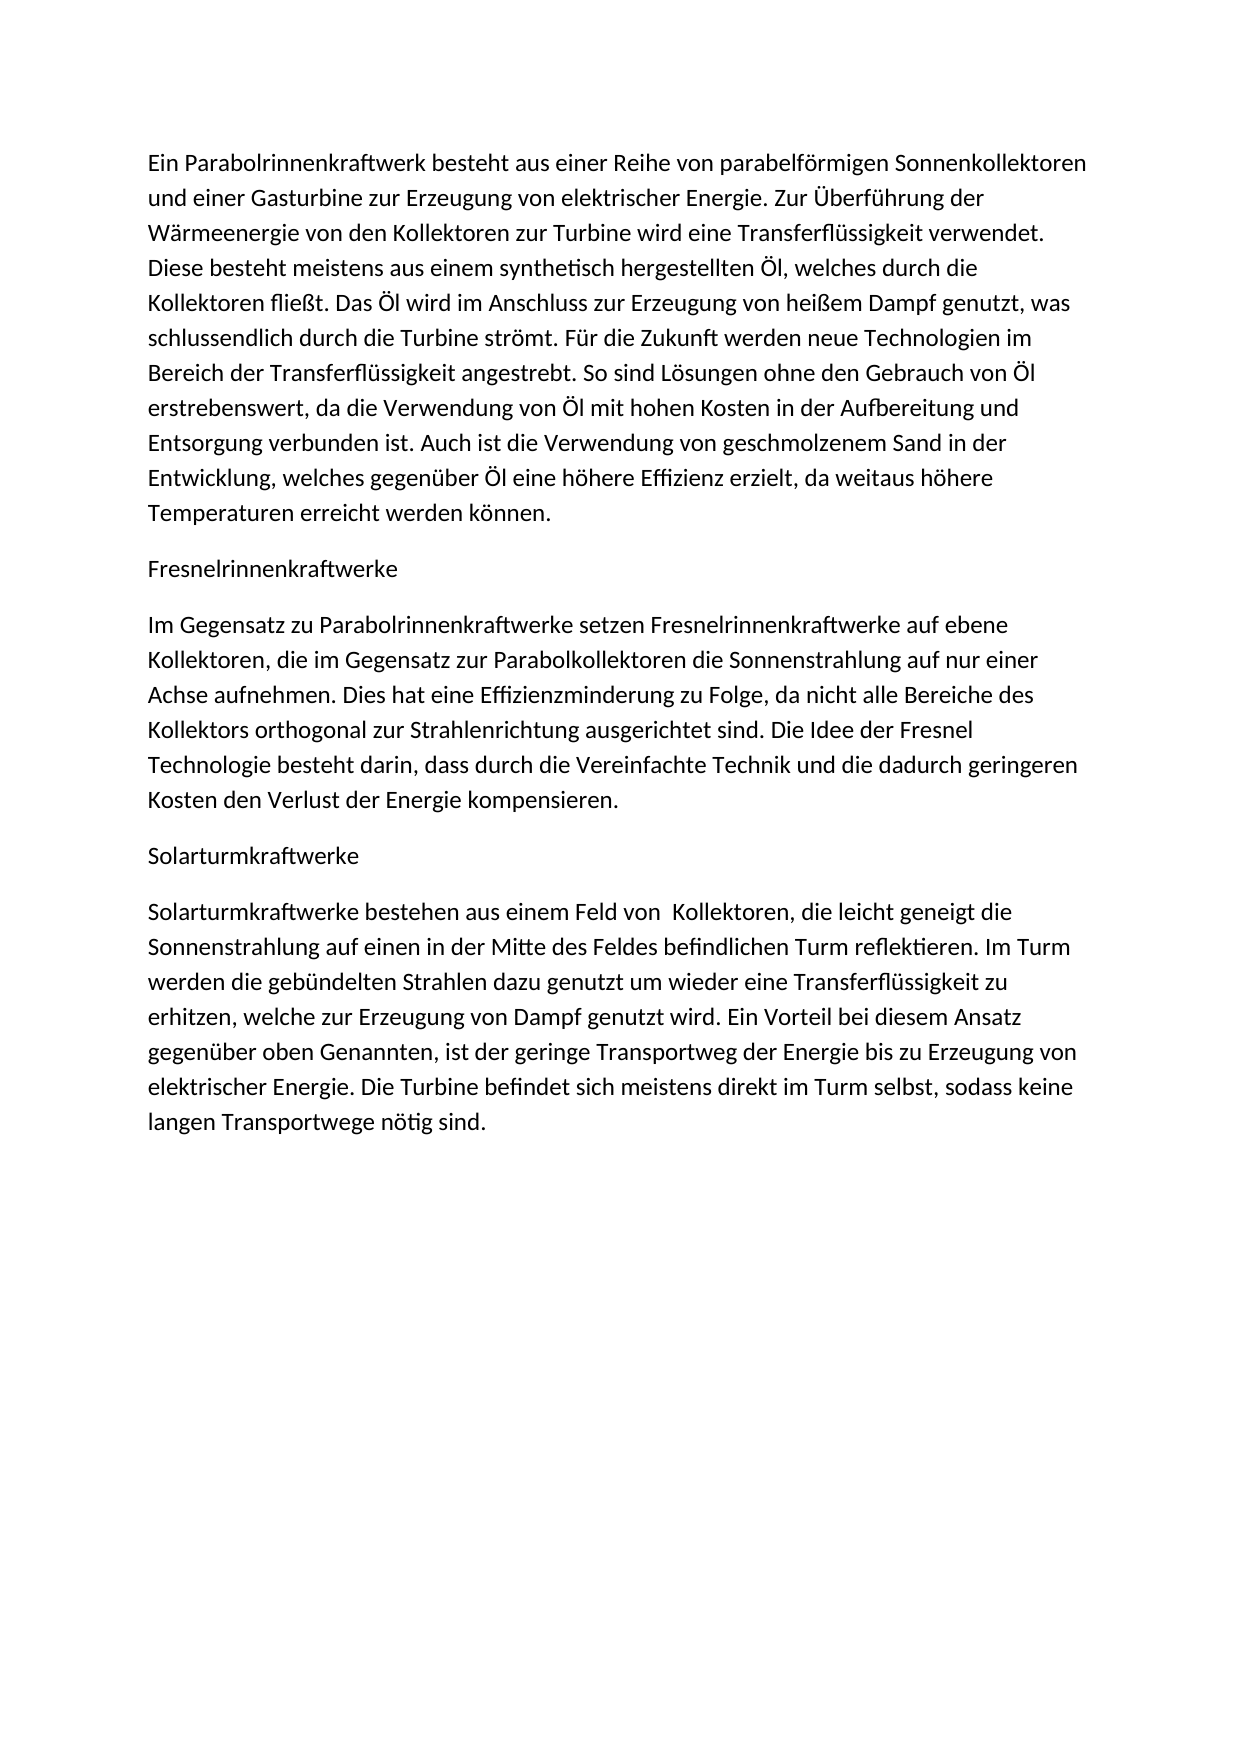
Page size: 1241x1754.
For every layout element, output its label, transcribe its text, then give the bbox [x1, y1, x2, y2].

text Ein Parabolrinnenkraftwerk besteht aus einer Reihe von parabelförmigen Sonnenkollektoren und einer Gasturbine zur Erzeugung von elektrischer Energie. Zur Überführung der Wärmeenergie von den Kollektoren zur Turbine wird eine Transferflüssigkeit verwendet. Diese besteht meistens aus einem synthetisch hergestellten Öl, welches durch die Kollektoren fließt. Das Öl wird im Anschluss zur Erzeugung von heißem Dampf genutzt, was schlussendlich durch die Turbine strömt. Für die Zukunft werden neue Technologien im Bereich der Transferflüssigkeit angestrebt. So sind Lösungen ohne den Gebrauch von Öl erstrebenswert, da die Verwendung von Öl mit hohen Kosten in der Aufbereitung und Entsorgung verbunden ist. Auch ist die Verwendung von geschmolzenem Sand in der Entwicklung, welches gegenüber Öl eine höhere Effizienz erzielt, da weitaus höhere Temperaturen erreicht werden können. [148, 148, 1093, 528]
text Solarturmkraftwerke bestehen aus einem Feld von Kollektoren, die leicht geneigt die Sonnenstrahlung auf einen in der Mitte des Feldes befindlichen Turm reflektieren. Im Turm werden die gebündelten Strahlen dazu genutzt um wieder eine Transferflüssigkeit zu erhitzen, welche zur Erzeugung von Dampf genutzt wird. Ein Vorteil bei diesem Ansatz gegenüber oben Genannten, ist der geringe Transportweg der Energie bis zu Erzeugung von elektrischer Energie. Die Turbine befindet sich meistens direkt im Turm selbst, sodass keine langen Transportwege nötig sind. [148, 896, 1093, 1136]
text Im Gegensatz zu Parabolrinnenkraftwerke setzen Fresnelrinnenkraftwerke auf ebene Kollektoren, die im Gegensatz zur Parabolkollektoren die Sonnenstrahlung auf nur einer Achse aufnehmen. Dies hat eine Effizienzminderung zu Folge, da nicht alle Bereiche des Kollektors orthogonal zur Strahlenrichtung ausgerichtet sind. Die Idee der Fresnel Technologie besteht darin, dass durch die Vereinfachte Technik und die dadurch geringeren Kosten den Verlust der Energie kompensieren. [148, 609, 1093, 815]
text Fresnelrinnenkraftwerke [148, 553, 1093, 584]
text Solarturmkraftwerke [148, 840, 1093, 871]
